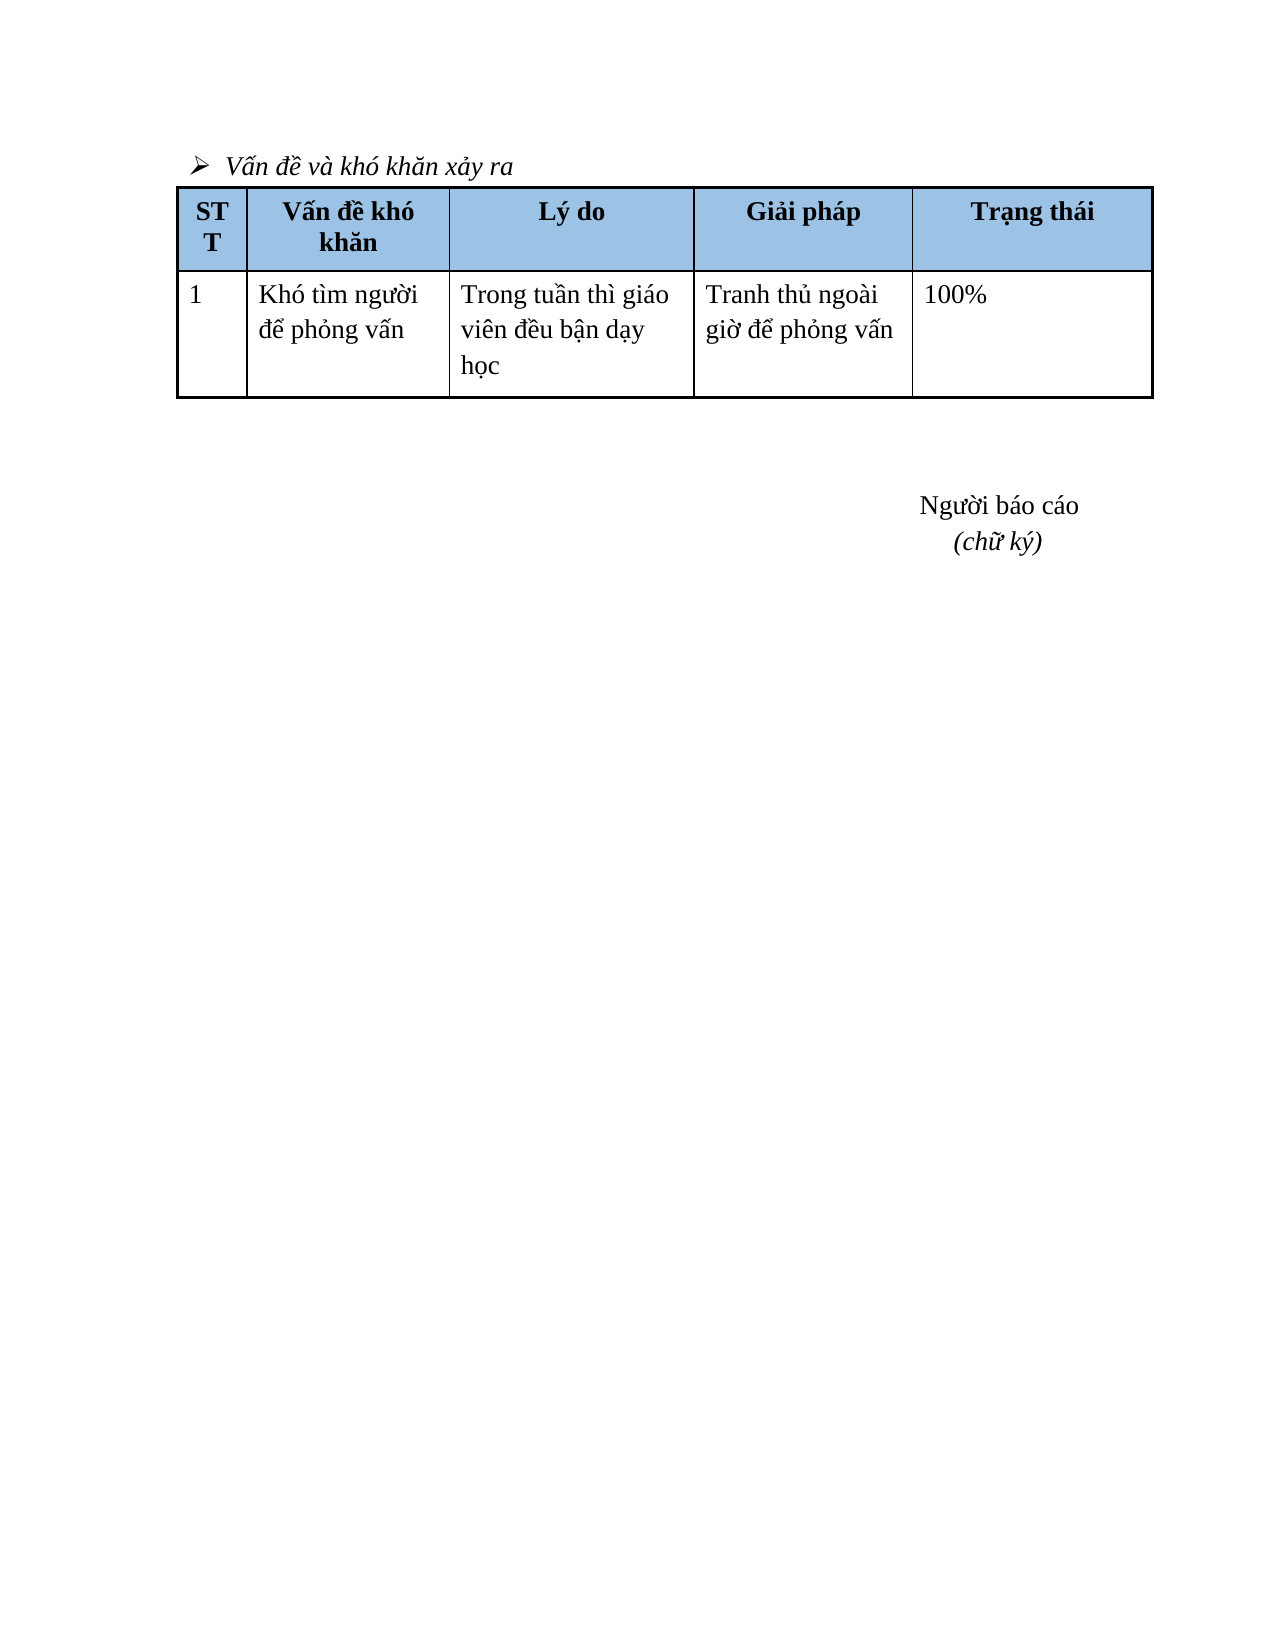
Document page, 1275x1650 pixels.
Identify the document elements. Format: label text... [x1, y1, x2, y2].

table_header Trạng thái [913, 189, 1151, 270]
table_header Giải pháp [695, 189, 912, 270]
table_header Lý do [450, 189, 693, 270]
subtitle Vấn đề và khó khăn xảy ra [187, 150, 1125, 181]
table_cell 100% [913, 272, 1151, 396]
table_cell Tranh thủ ngoài giờ để phỏng vấn [695, 272, 912, 396]
table_cell 1 [179, 272, 246, 396]
table_cell Trong tuần thì giáo viên đều bận dạy học [450, 272, 693, 396]
table_cell Khó tìm người để phỏng vấn [248, 272, 449, 396]
table_header STT [179, 189, 246, 270]
table_header Vấn đề khó khăn [248, 189, 449, 270]
